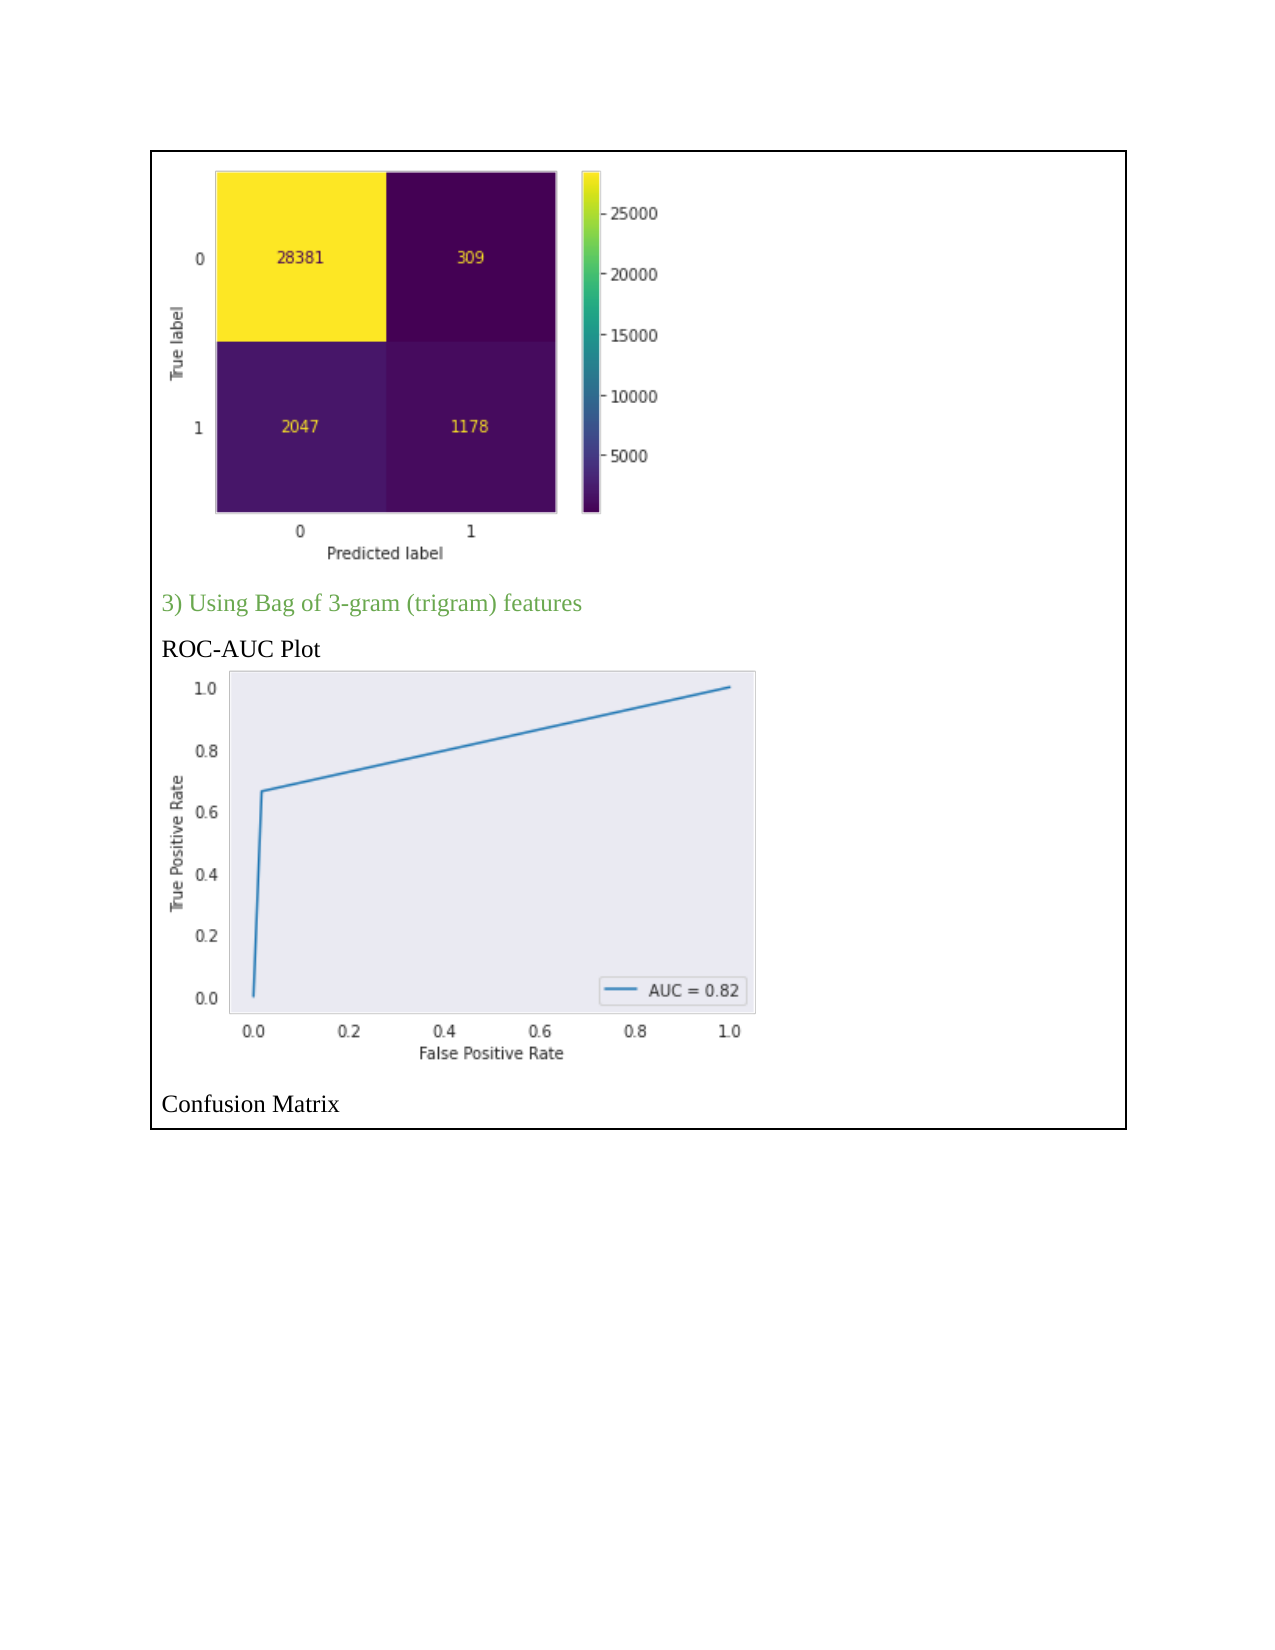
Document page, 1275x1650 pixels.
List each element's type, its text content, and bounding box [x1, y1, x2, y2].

table_header 1) Using Bag-of-Words Features ROC-AUC Plot Confusion Matrix 2) Using Bag of 2-gram (bigram) features ROC-AUC Plot Confusion Matrix 3) Using Bag of 3-gram (trigram) features ROC-AUC Plot Confusion Matrix [152, 152, 1125, 1128]
picture [161, 662, 765, 1072]
picture [161, 162, 670, 572]
